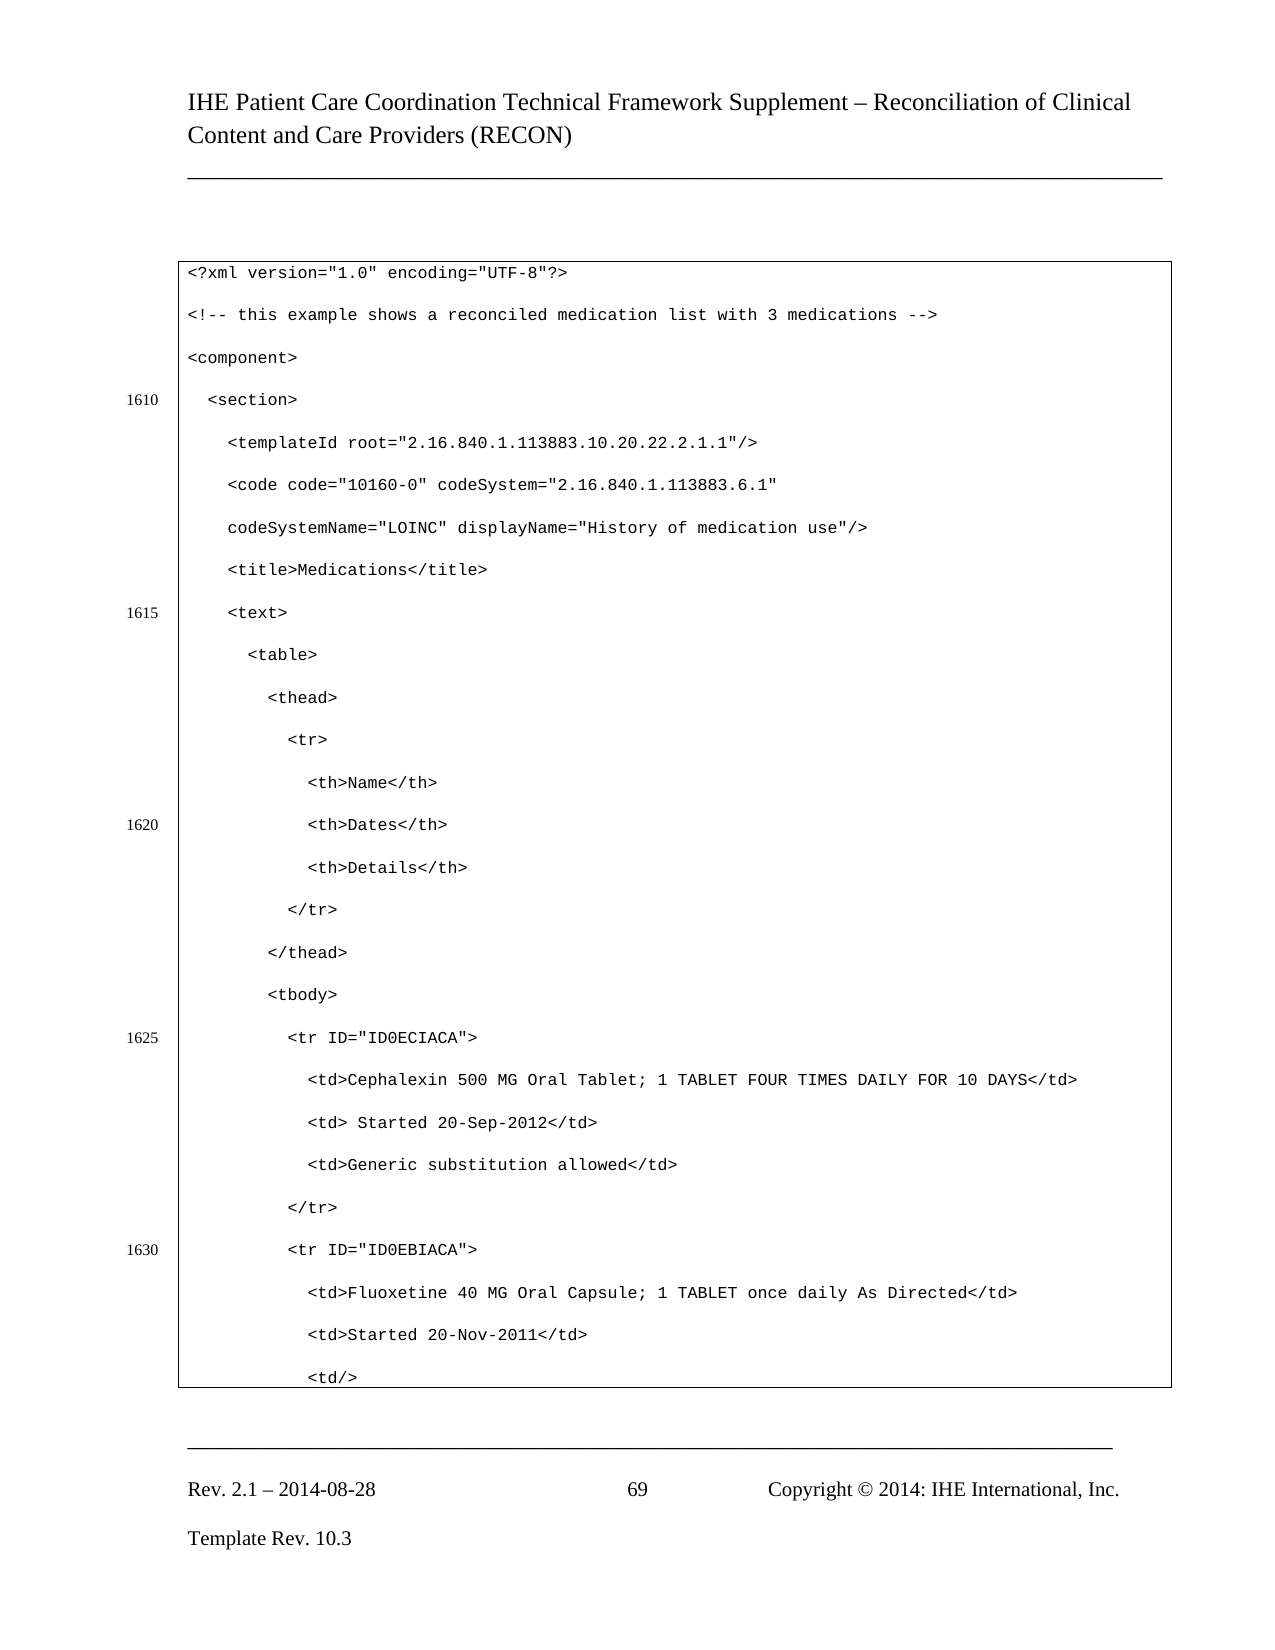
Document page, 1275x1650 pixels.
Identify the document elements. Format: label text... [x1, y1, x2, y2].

text <component> [179, 346, 1171, 368]
text <th>Details</th> [179, 856, 1171, 878]
text <title>Medications</title> [179, 559, 1171, 581]
text <section> [179, 389, 1171, 411]
text <tbody> [179, 984, 1171, 1006]
text <text> [179, 601, 1171, 623]
text <td>Fluoxetine 40 MG Oral Capsule; 1 TABLET once daily As Directed</td> [179, 1281, 1171, 1303]
text <td>Started 20-Nov-2011</td> [179, 1324, 1171, 1346]
text <td> Started 20-Sep-2012</td> [179, 1111, 1171, 1133]
text <!-- this example shows a reconciled medication list with 3 medications --> [179, 304, 1171, 326]
text </tr> [179, 899, 1171, 921]
text <code code="10160-0" codeSystem="2.16.840.1.113883.6.1" [179, 474, 1171, 496]
text <td/> [179, 1366, 1171, 1387]
text <th>Name</th> [179, 771, 1171, 793]
text codeSystemName="LOINC" displayName="History of medication use"/> [179, 516, 1171, 538]
text <templateId root="2.16.840.1.113883.10.20.22.2.1.1"/> [179, 431, 1171, 453]
text <tr> [179, 729, 1171, 751]
text <thead> [179, 686, 1171, 708]
text <tr ID="ID0EBIACA"> [179, 1239, 1171, 1261]
text <td>Generic substitution allowed</td> [179, 1154, 1171, 1176]
text </tr> [179, 1196, 1171, 1218]
text <td>Cephalexin 500 MG Oral Tablet; 1 TABLET FOUR TIMES DAILY FOR 10 DAYS</td> [179, 1069, 1171, 1091]
text <?xml version="1.0" encoding="UTF-8"?> [179, 262, 1171, 283]
text </thead> [179, 941, 1171, 963]
text <table> [179, 644, 1171, 666]
text <th>Dates</th> [179, 814, 1171, 836]
text <tr ID="ID0ECIACA"> [179, 1026, 1171, 1048]
